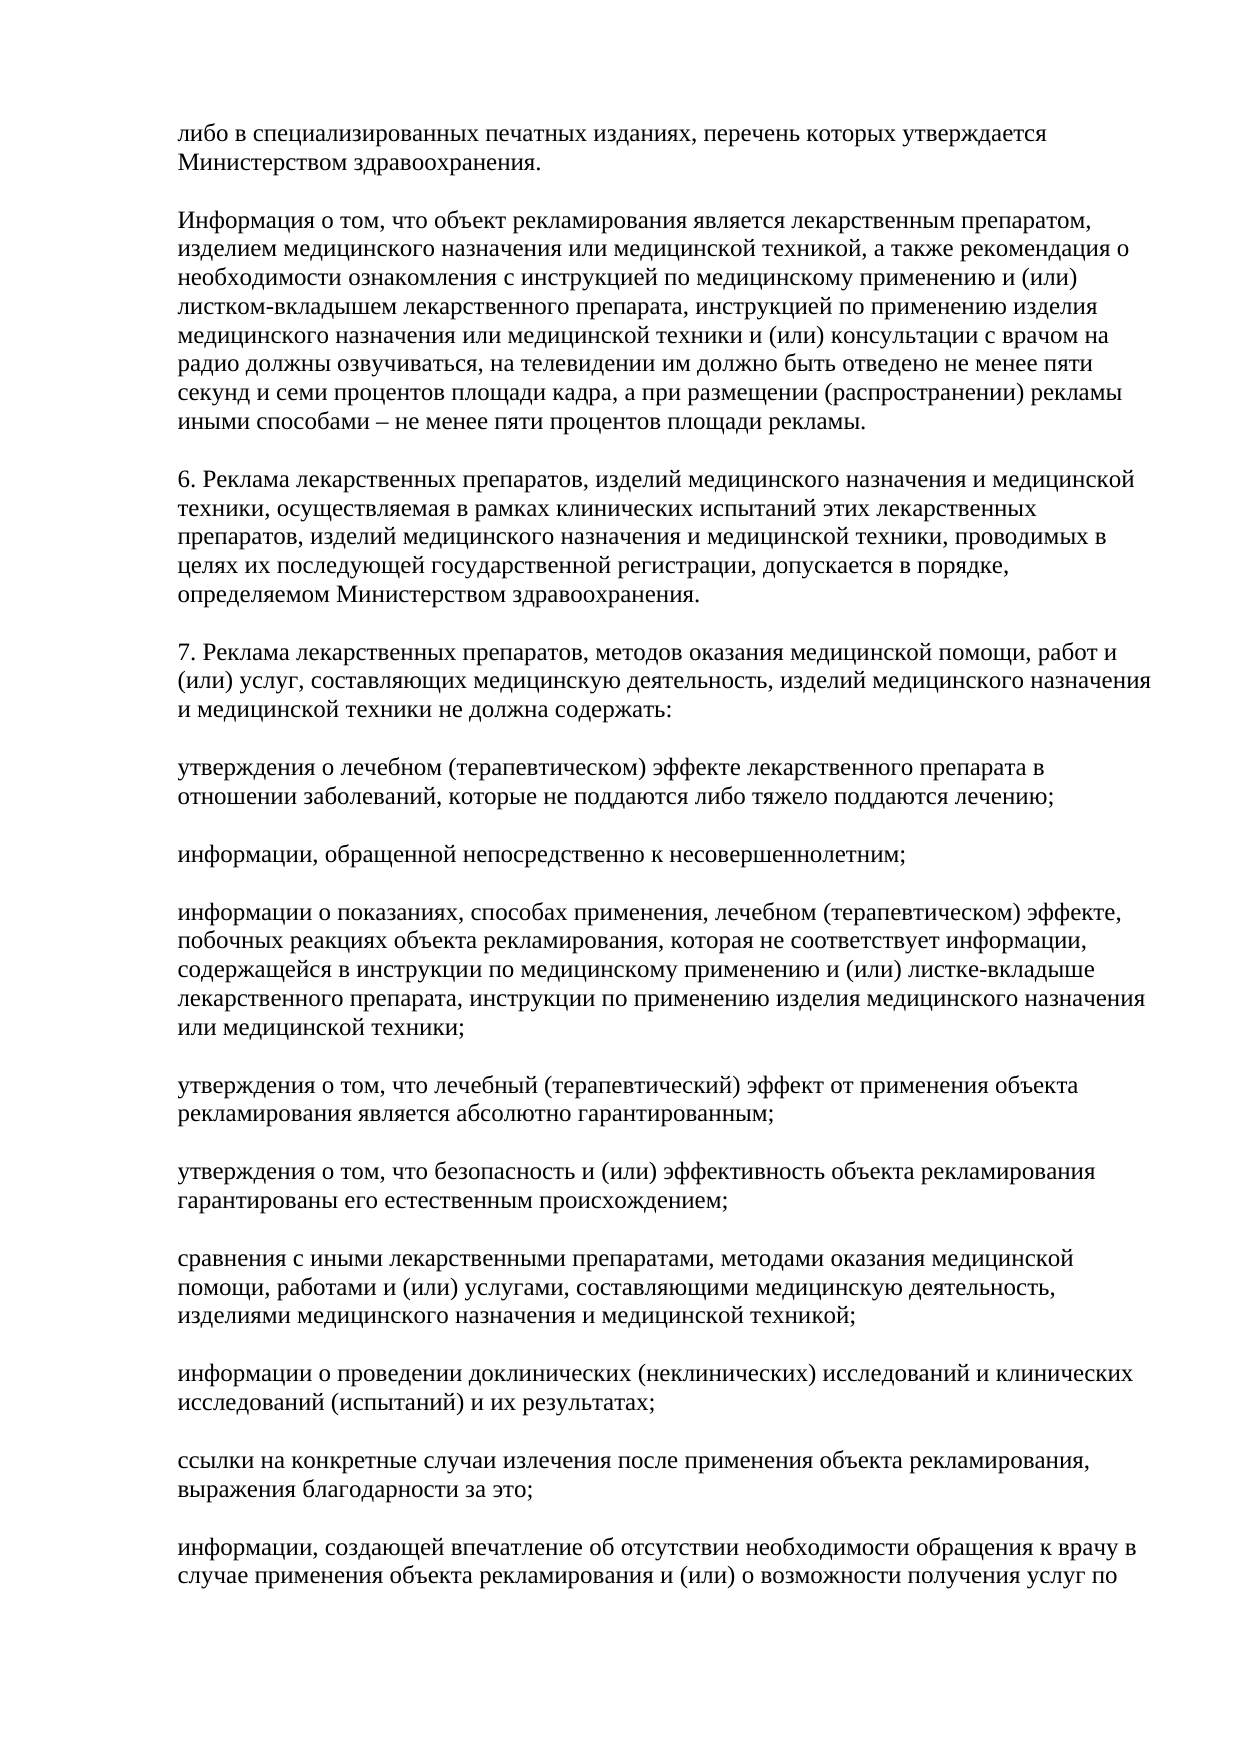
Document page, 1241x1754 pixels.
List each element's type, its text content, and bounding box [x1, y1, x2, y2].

text 7. Реклама лекарственных препаратов, методов оказания медицинской помощи, работ и (или) услуг, составляющих медицинскую деятельность, изделий медицинского назначения и медицинской техники не должна содержать: [177, 637, 1152, 723]
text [177, 118, 1152, 176]
text информации о проведении доклинических (неклинических) исследований и клинических исследований (испытаний) и их результатах; [177, 1358, 1152, 1416]
text информации, обращенной непосредственно к несовершеннолетним; [177, 839, 1152, 868]
text ссылки на конкретные случаи излечения после применения объекта рекламирования, выражения благодарности за это; [177, 1445, 1152, 1503]
text сравнения с иными лекарственными препаратами, методами оказания медицинской помощи, работами и (или) услугами, составляющими медицинскую деятельность, изделиями медицинского назначения и медицинской техникой; [177, 1243, 1152, 1329]
text 6. Реклама лекарственных препаратов, изделий медицинского назначения и медицинской техники, осуществляемая в рамках клинических испытаний этих лекарственных препаратов, изделий медицинского назначения и медицинской техники, проводимых в целях их последующей государственной регистрации, допускается в порядке, определяемом Министерством здравоохранения. [177, 464, 1152, 608]
text утверждения о том, что лечебный (терапевтический) эффект от применения объекта рекламирования является абсолютно гарантированным; [177, 1070, 1152, 1127]
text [177, 1532, 1152, 1589]
text утверждения о том, что безопасность и (или) эффективность объекта рекламирования гарантированы его естественным происхождением; [177, 1156, 1152, 1214]
text Информация о том, что объект рекламирования является лекарственным препаратом, изделием медицинского назначения или медицинской техникой, а также рекомендация о необходимости ознакомления с инструкцией по медицинскому применению и (или) листком-вкладышем лекарственного препарата, инструкцией по применению изделия медицинского назначения или медицинской техники и (или) консультации с врачом на радио должны озвучиваться, на телевидении им должно быть отведено не менее пяти секунд и семи процентов площади кадра, а при размещении (распространении) рекламы иными способами – не менее пяти процентов площади рекламы. [177, 205, 1152, 435]
text утверждения о лечебном (терапевтическом) эффекте лекарственного препарата в отношении заболеваний, которые не поддаются либо тяжело поддаются лечению; [177, 752, 1152, 810]
text информации о показаниях, способах применения, лечебном (терапевтическом) эффекте, побочных реакциях объекта рекламирования, которая не соответствует информации, содержащейся в инструкции по медицинскому применению и (или) листке-вкладыше лекарственного препарата, инструкции по применению изделия медицинского назначения или медицинской техники; [177, 897, 1152, 1041]
